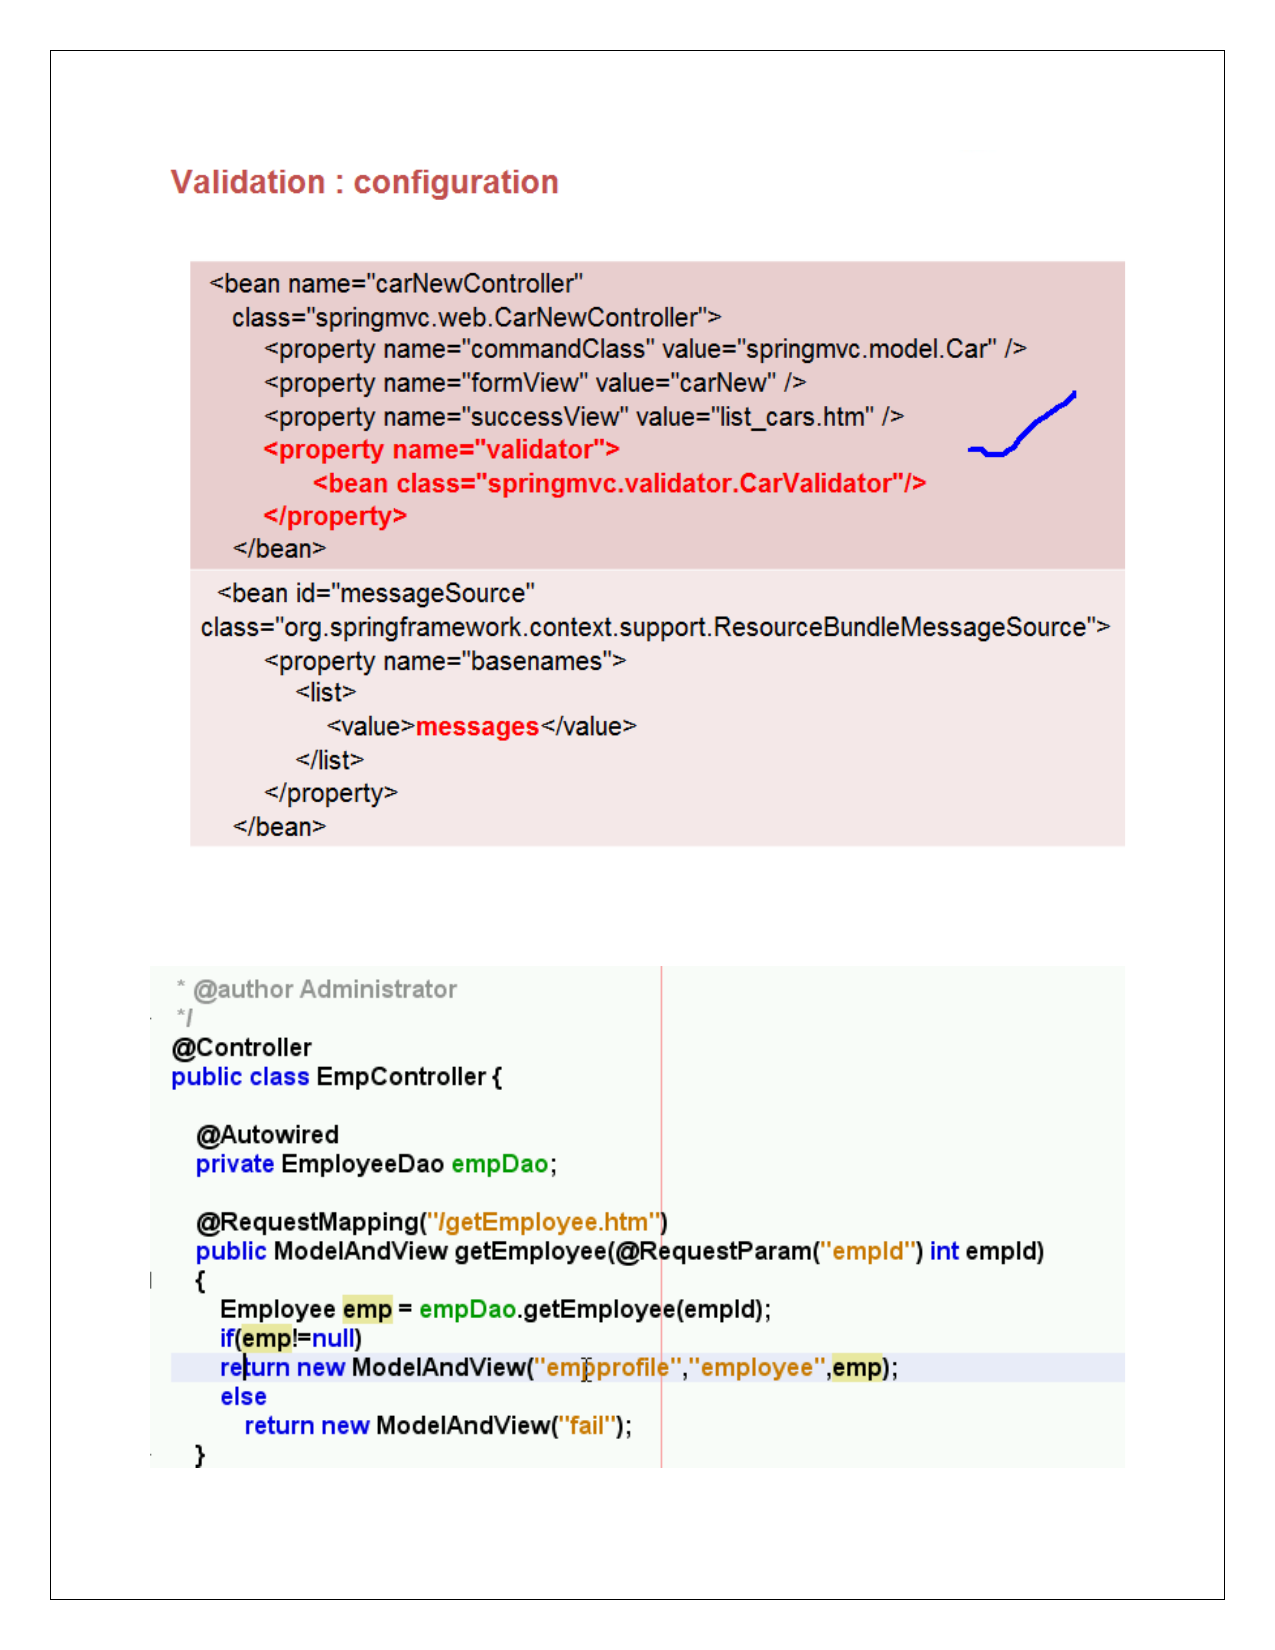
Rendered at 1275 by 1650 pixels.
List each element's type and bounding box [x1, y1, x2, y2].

picture [150, 966, 1125, 1468]
picture [150, 150, 1125, 857]
